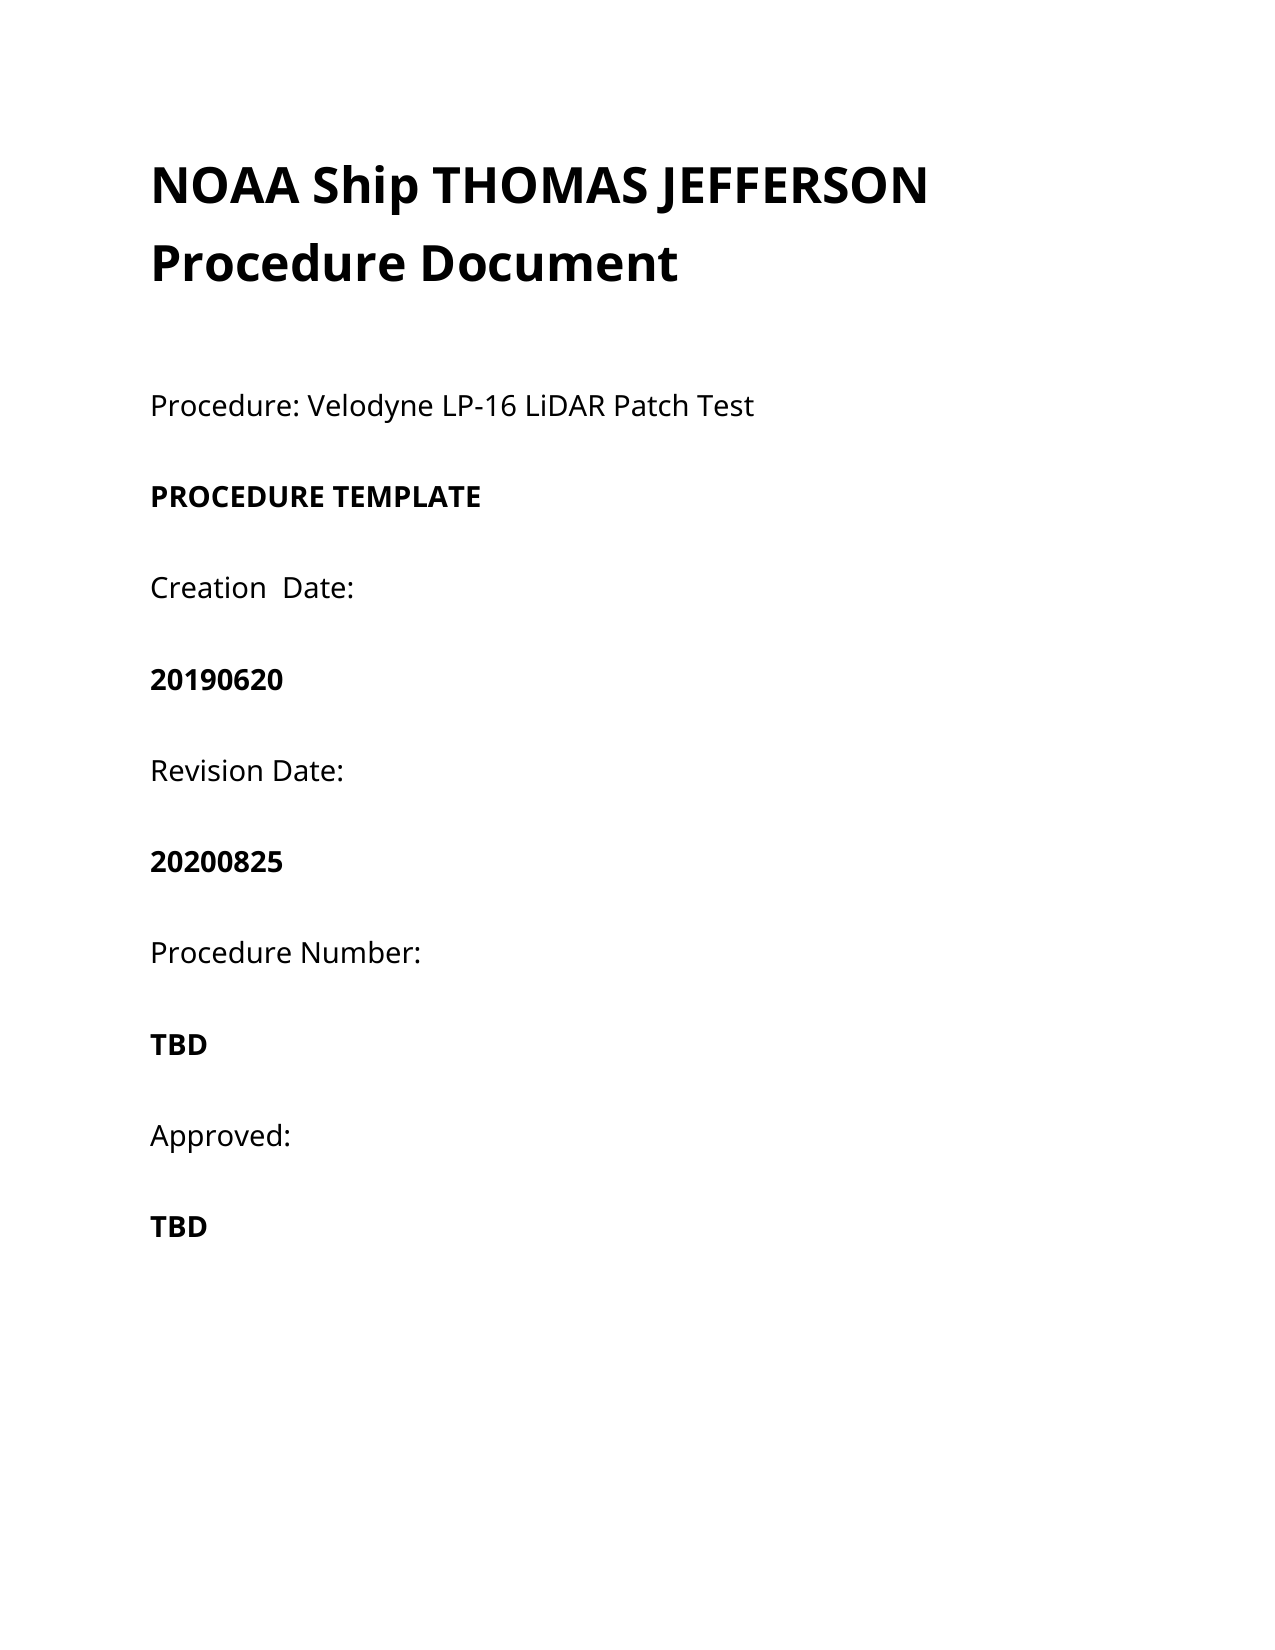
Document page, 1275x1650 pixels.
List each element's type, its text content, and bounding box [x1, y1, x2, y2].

text Approved: [150, 1115, 1191, 1155]
text Revision Date: [150, 750, 1191, 790]
text Procedure: Velodyne LP-16 LiDAR Patch Test [150, 385, 1191, 425]
text NOAA Ship THOMAS JEFFERSON Procedure Document [150, 150, 1191, 296]
text PROCEDURE TEMPLATE [150, 476, 1191, 516]
text 20190620 [150, 659, 1191, 698]
text Procedure Number: [150, 932, 1191, 972]
text Creation Date: [150, 567, 1191, 607]
text 20200825 [150, 841, 1191, 881]
text TBD [150, 1024, 1191, 1063]
text TBD [150, 1206, 1191, 1246]
